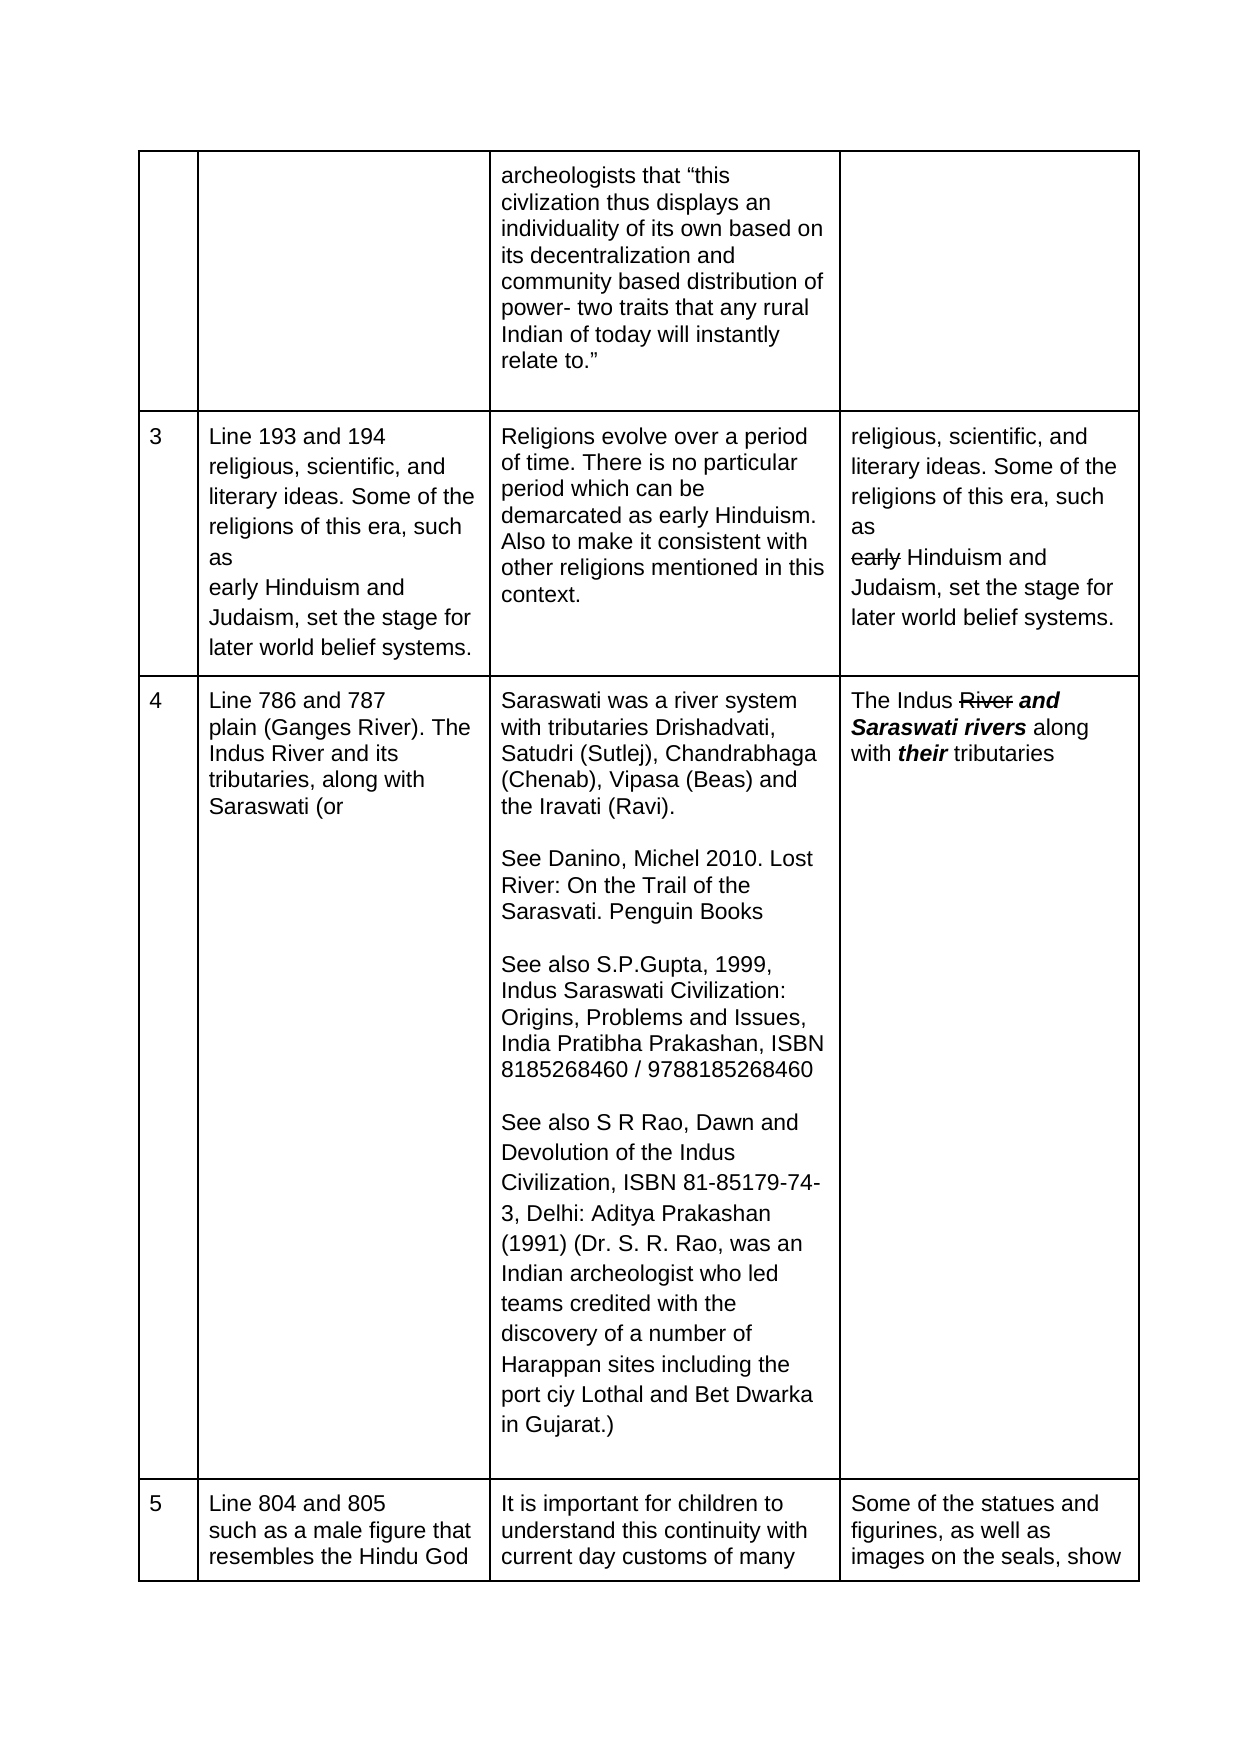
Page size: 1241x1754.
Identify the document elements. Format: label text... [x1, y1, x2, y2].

table_cell 2 [140, 152, 197, 410]
table_cell Saraswati was a river system with tributaries Drishadvati, Satudri (Sutlej), Chandrabhaga (Chenab), Vipasa (Beas) and the Iravati (Ravi). See Danino, Michel 2010. Lost River: On the Trail of the Sarasvati. Penguin Books See also S.P.Gupta, 1999, Indus Saraswati Civilization: Origins, Problems and Issues, India Pratibha Prakashan, ISBN 8185268460 / 9788185268460 See also S R Rao, Dawn and Devolution of the Indus Civilization, ISBN 81-85179-74-3, Delhi: Aditya Prakashan (1991) (Dr. S. R. Rao, was an Indian archeologist who led teams credited with the discovery of a number of Harappan sites including the port ciy Lothal and Bet Dwarka in Gujarat.) [491, 677, 839, 1478]
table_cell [841, 1480, 1138, 1580]
table_cell Line 786 and 787 plain (Ganges River). The Indus River and its tributaries, along with Saraswati (or [199, 677, 489, 1478]
table_cell Religions evolve over a period of time. There is no particular period which can be demarcated as early Hinduism. Also to make it consistent with other religions mentioned in this context. [491, 412, 839, 675]
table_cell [199, 152, 489, 410]
table_cell 5 [140, 1480, 197, 1580]
table_cell 3 [140, 412, 197, 675]
table_cell The Indus River and Saraswati rivers along with their tributaries [841, 677, 1138, 1478]
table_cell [491, 1480, 839, 1580]
table_cell 4 [140, 677, 197, 1478]
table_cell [841, 152, 1138, 410]
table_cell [199, 1480, 489, 1580]
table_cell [491, 152, 839, 410]
table_cell religious, scientific, and literary ideas. Some of the religions of this era, such as early Hinduism and Judaism, set the stage for later world belief systems. [841, 412, 1138, 675]
table_cell Line 193 and 194 religious, scientific, and literary ideas. Some of the religions of this era, such as early Hinduism and Judaism, set the stage for later world belief systems. [199, 412, 489, 675]
